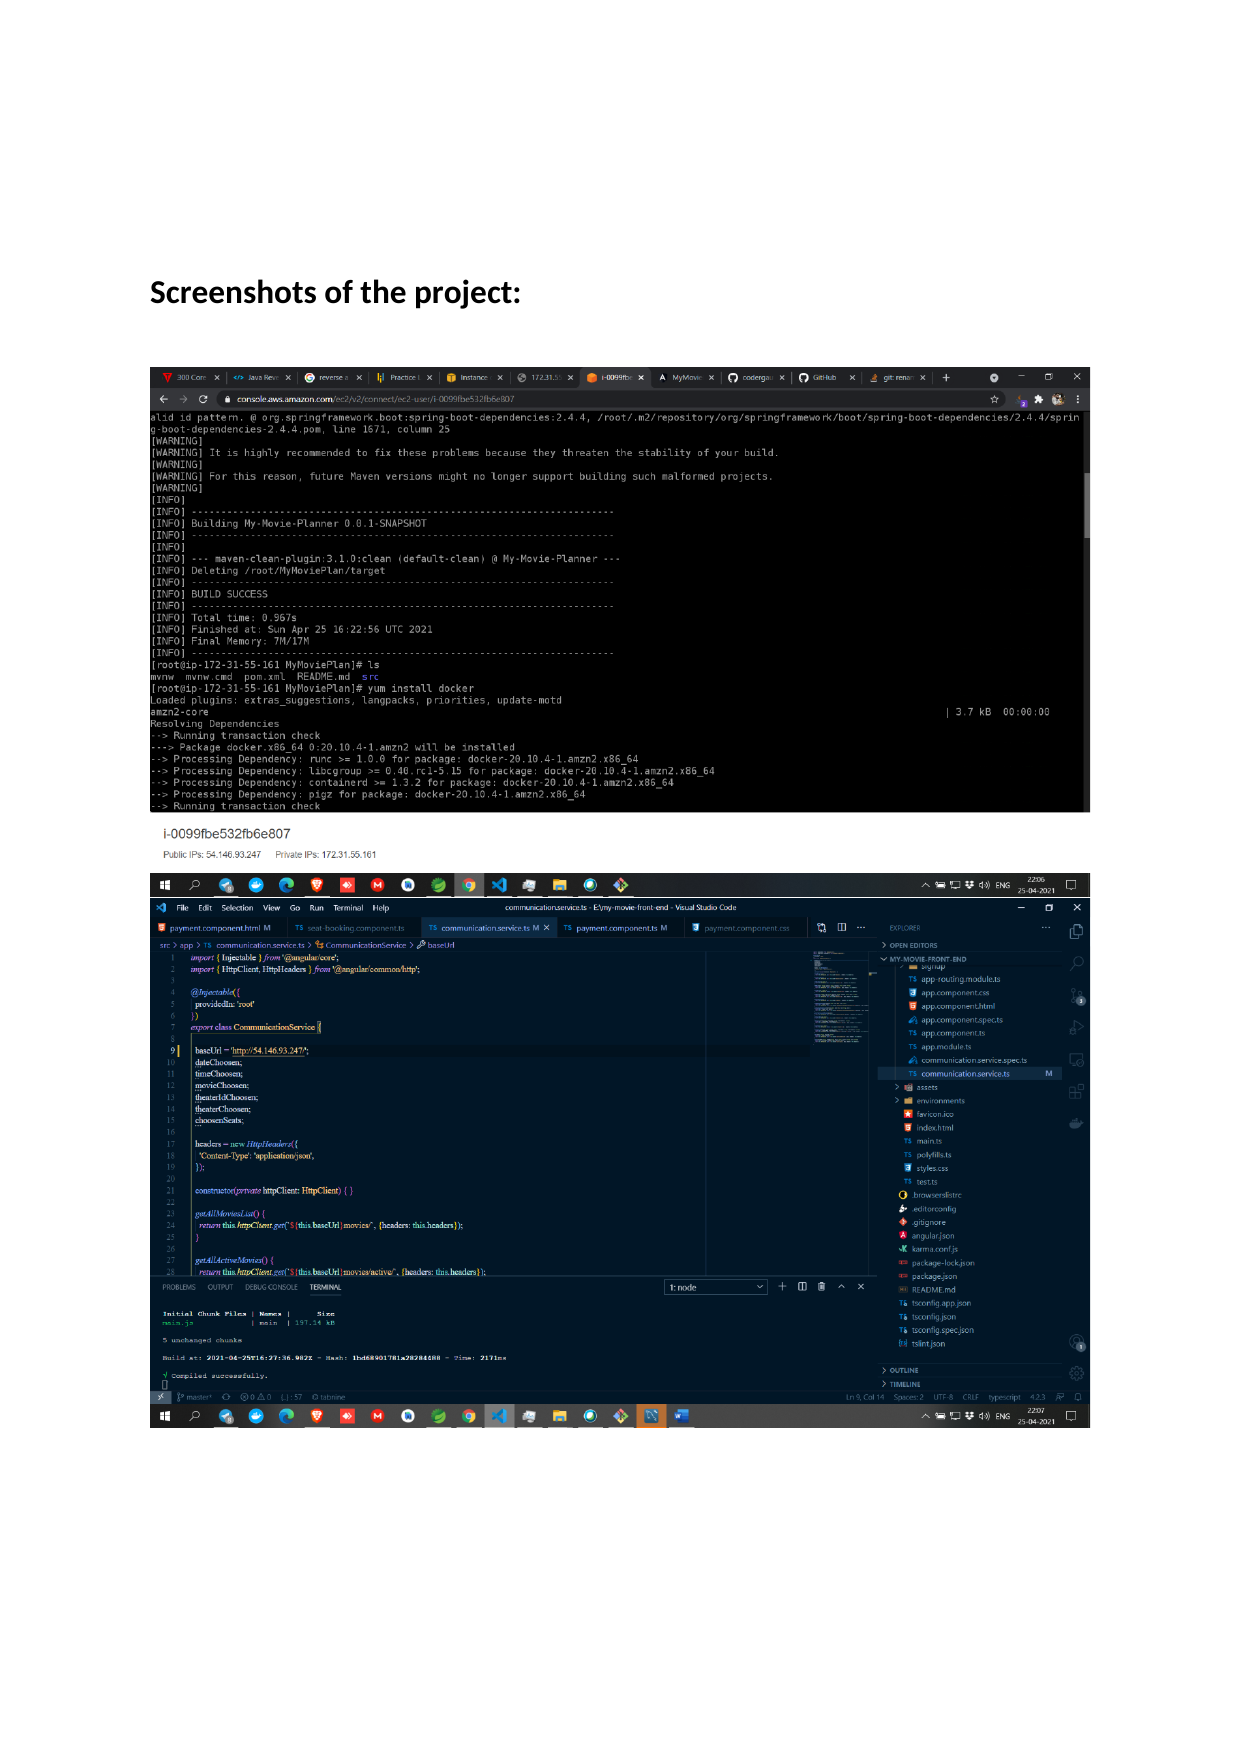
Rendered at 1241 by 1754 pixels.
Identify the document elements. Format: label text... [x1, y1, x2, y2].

text Screenshots of the project: [150, 271, 1090, 312]
picture [150, 898, 1091, 1428]
picture [150, 367, 1091, 897]
